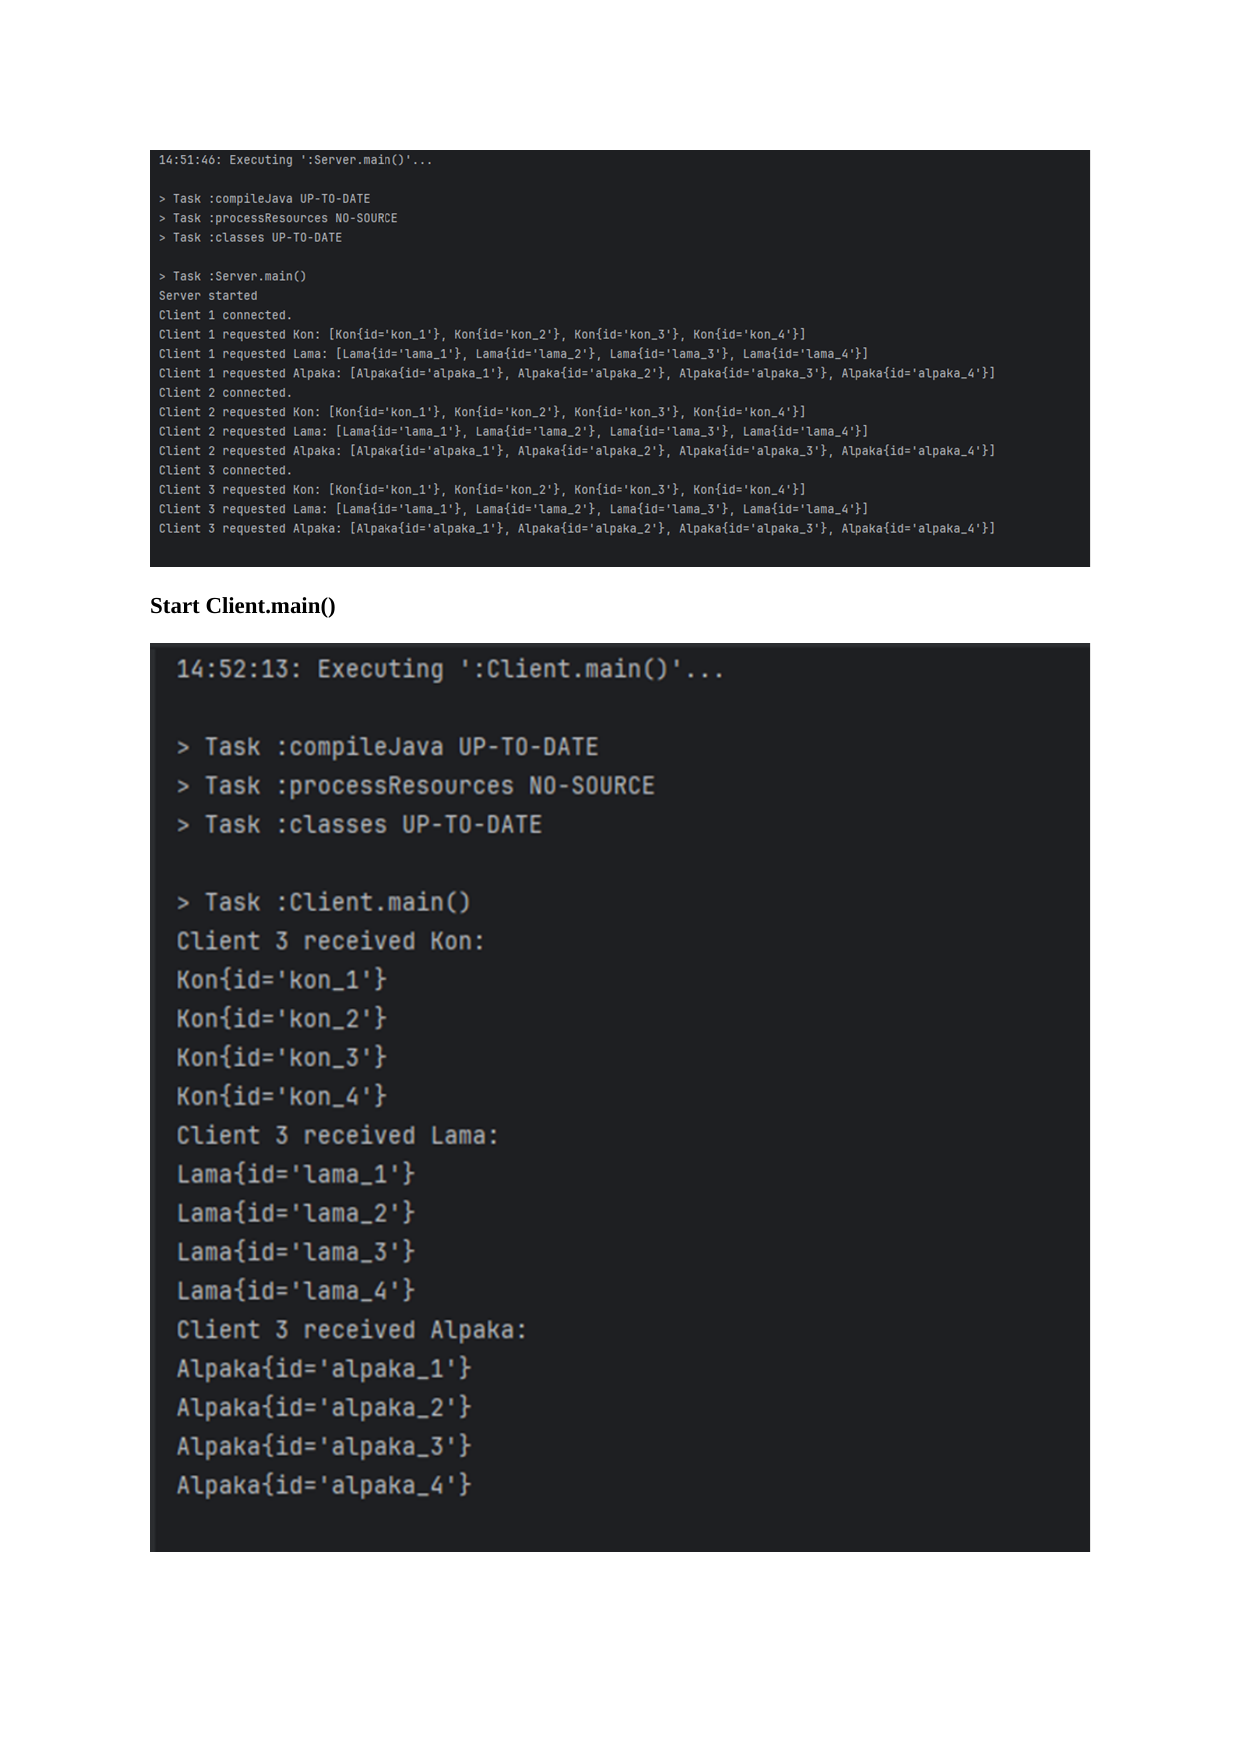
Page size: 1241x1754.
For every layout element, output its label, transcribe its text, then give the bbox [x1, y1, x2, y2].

picture [150, 643, 1091, 1552]
text Start Client.main() [150, 592, 1090, 618]
picture [150, 150, 1091, 567]
